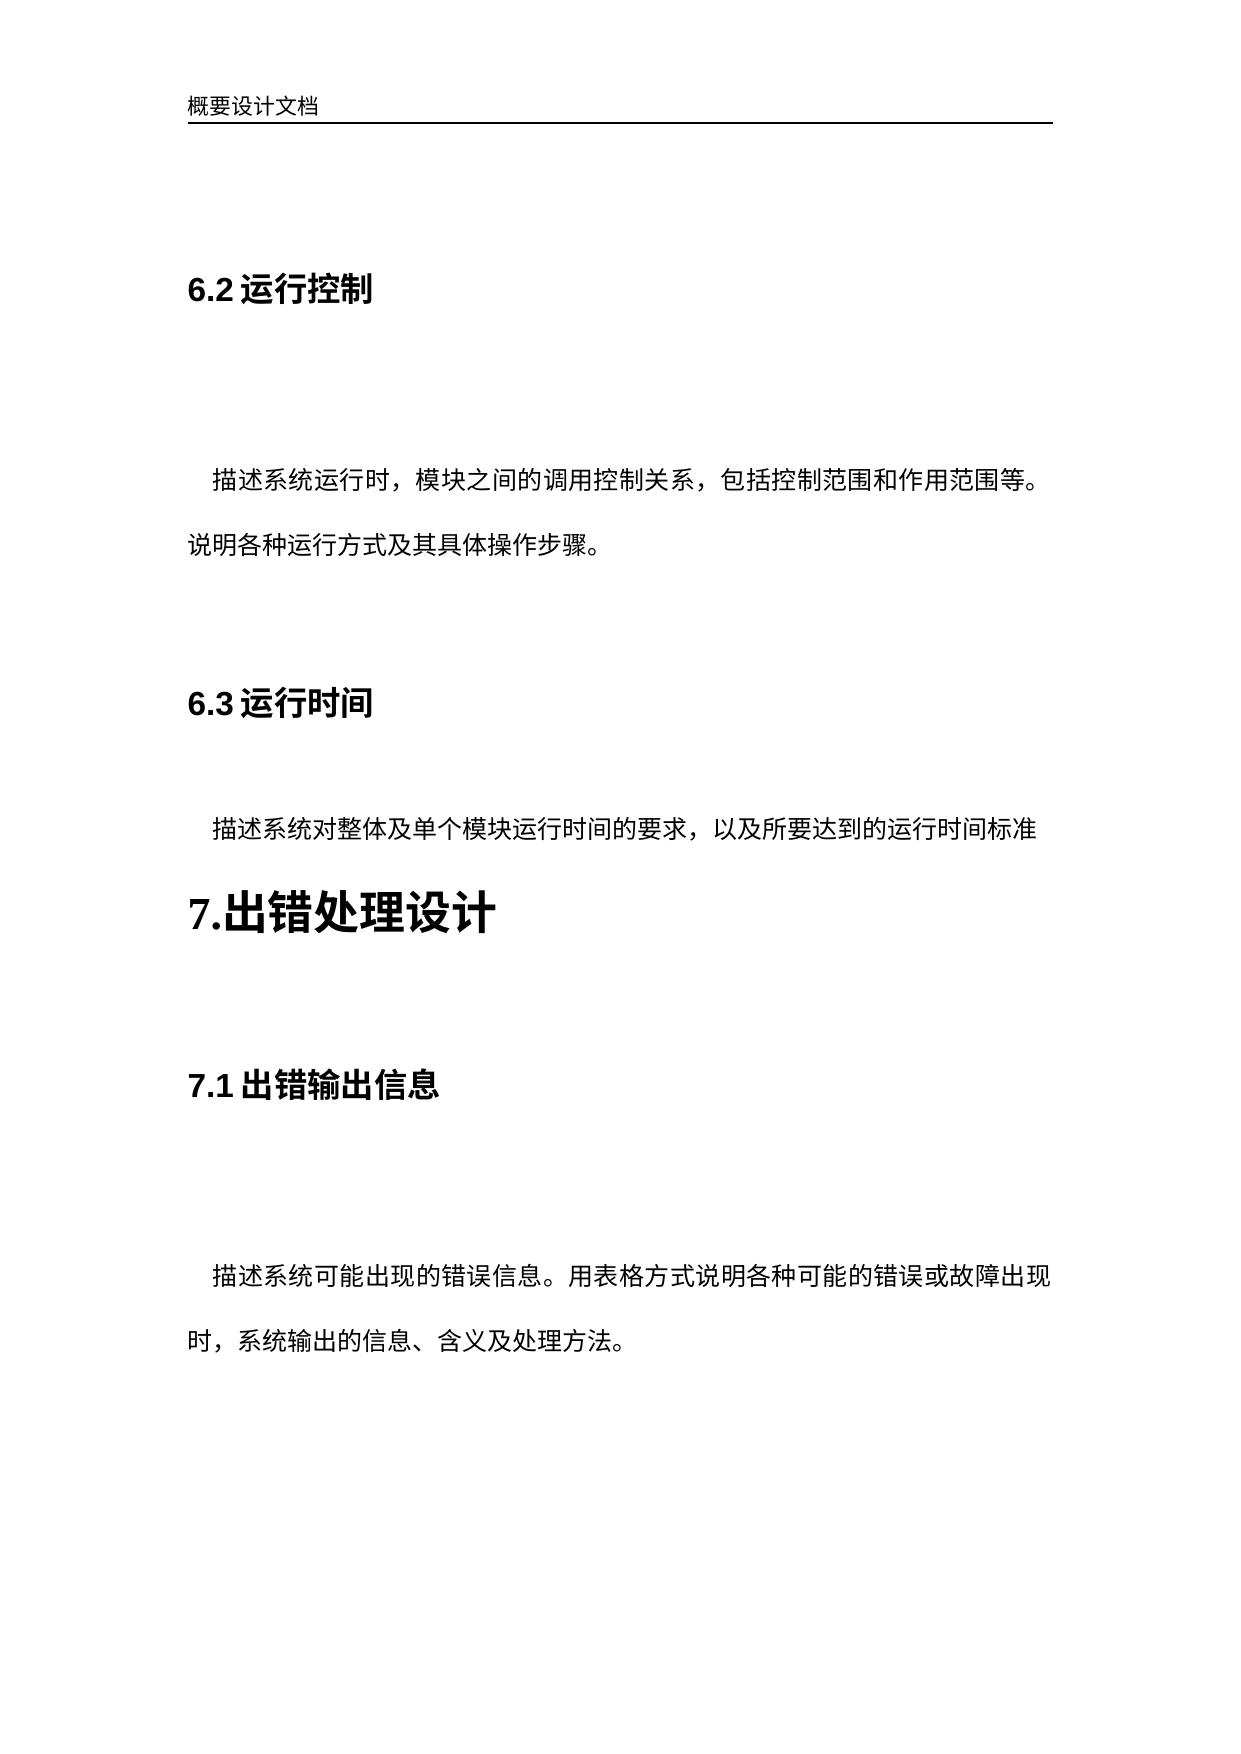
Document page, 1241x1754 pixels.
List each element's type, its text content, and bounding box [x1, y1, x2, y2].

text 描述系统可能出现的错误信息。用表格方式说明各种可能的错误或故障出现时，系统输出的信息、含义及处理方法。 [187, 1242, 1053, 1372]
subtitle 7.1出错输出信息 [187, 1050, 1053, 1115]
subtitle 6.2运行控制 [187, 254, 1053, 319]
text 7.出错处理设计 [187, 861, 1053, 958]
subtitle 6.3运行时间 [187, 668, 1053, 733]
text 描述系统运行时，模块之间的调用控制关系，包括控制范围和作用范围等。说明各种运行方式及其具体操作步骤。 [187, 446, 1053, 576]
text 描述系统对整体及单个模块运行时间的要求，以及所要达到的运行时间标准 [187, 796, 1053, 861]
